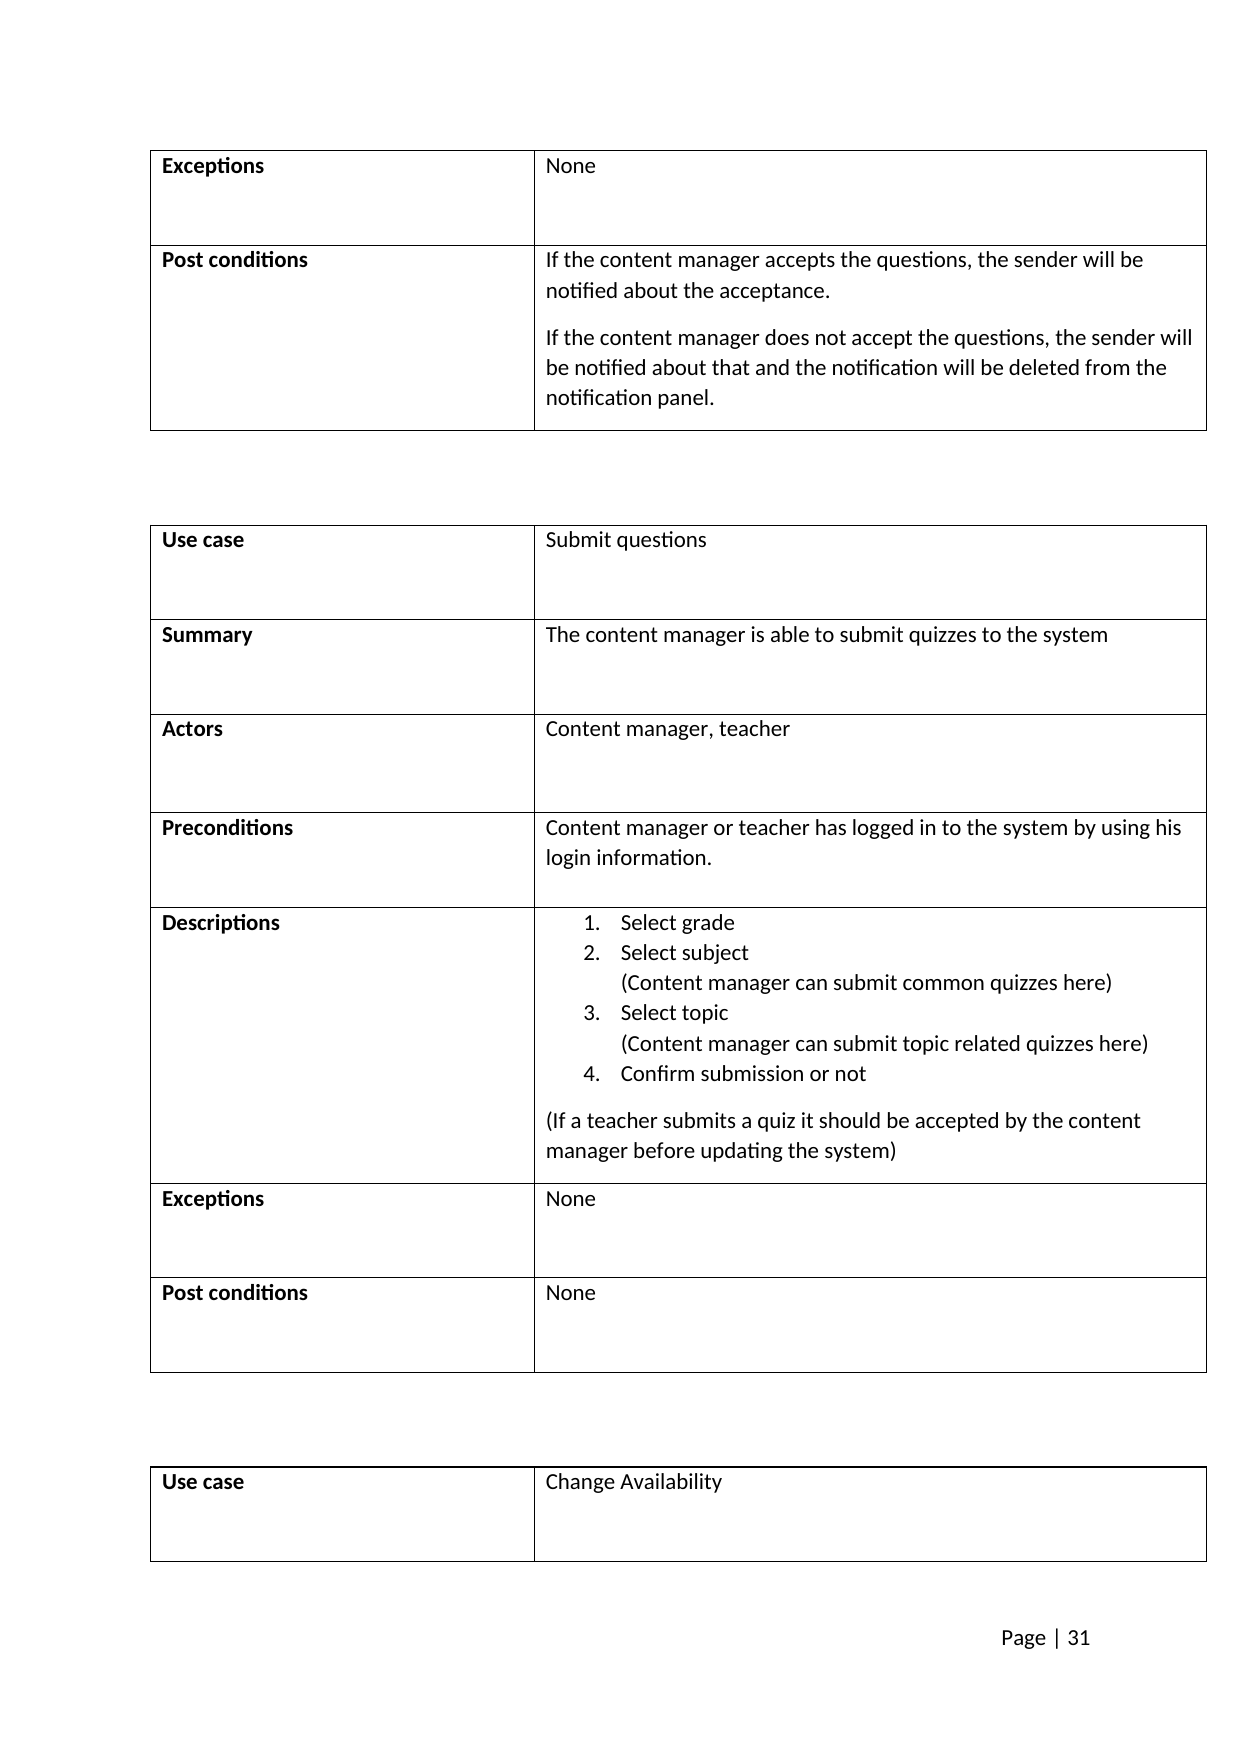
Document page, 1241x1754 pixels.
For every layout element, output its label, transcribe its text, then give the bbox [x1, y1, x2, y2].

table_cell Select grade Select subject (Content manager can submit common quizzes here) Select topic (Content manager can submit topic related quizzes here) Confirm submission or not (If a teacher submits a quiz it should be accepted by the content manager before updating the system) [535, 908, 1206, 1183]
table_cell Actors [151, 715, 534, 812]
table_cell None [535, 151, 1206, 244]
table_header Change Availability [535, 1468, 1206, 1561]
table_header Use case [151, 1468, 534, 1561]
table_cell Descriptions [151, 908, 534, 1183]
table_cell The content manager is able to submit quizzes to the system [535, 620, 1206, 713]
table_cell Preconditions [151, 813, 534, 907]
table_cell Post conditions [151, 246, 534, 430]
table_cell Content manager, teacher [535, 715, 1206, 812]
table_cell Exceptions [151, 151, 534, 244]
table_cell None [535, 1278, 1206, 1372]
table_cell Summary [151, 620, 534, 713]
table_cell None [535, 1184, 1206, 1277]
table_cell Exceptions [151, 1184, 534, 1277]
table_header Submit questions [535, 526, 1206, 619]
table_cell Post conditions [151, 1278, 534, 1372]
table_cell Content manager or teacher has logged in to the system by using his login information. [535, 813, 1206, 907]
table_header Use case [151, 526, 534, 619]
table_cell If the content manager accepts the questions, the sender will be notified about the acceptance. If the content manager does not accept the questions, the sender will be notified about that and the notification will be deleted from the notification panel. [535, 246, 1206, 430]
